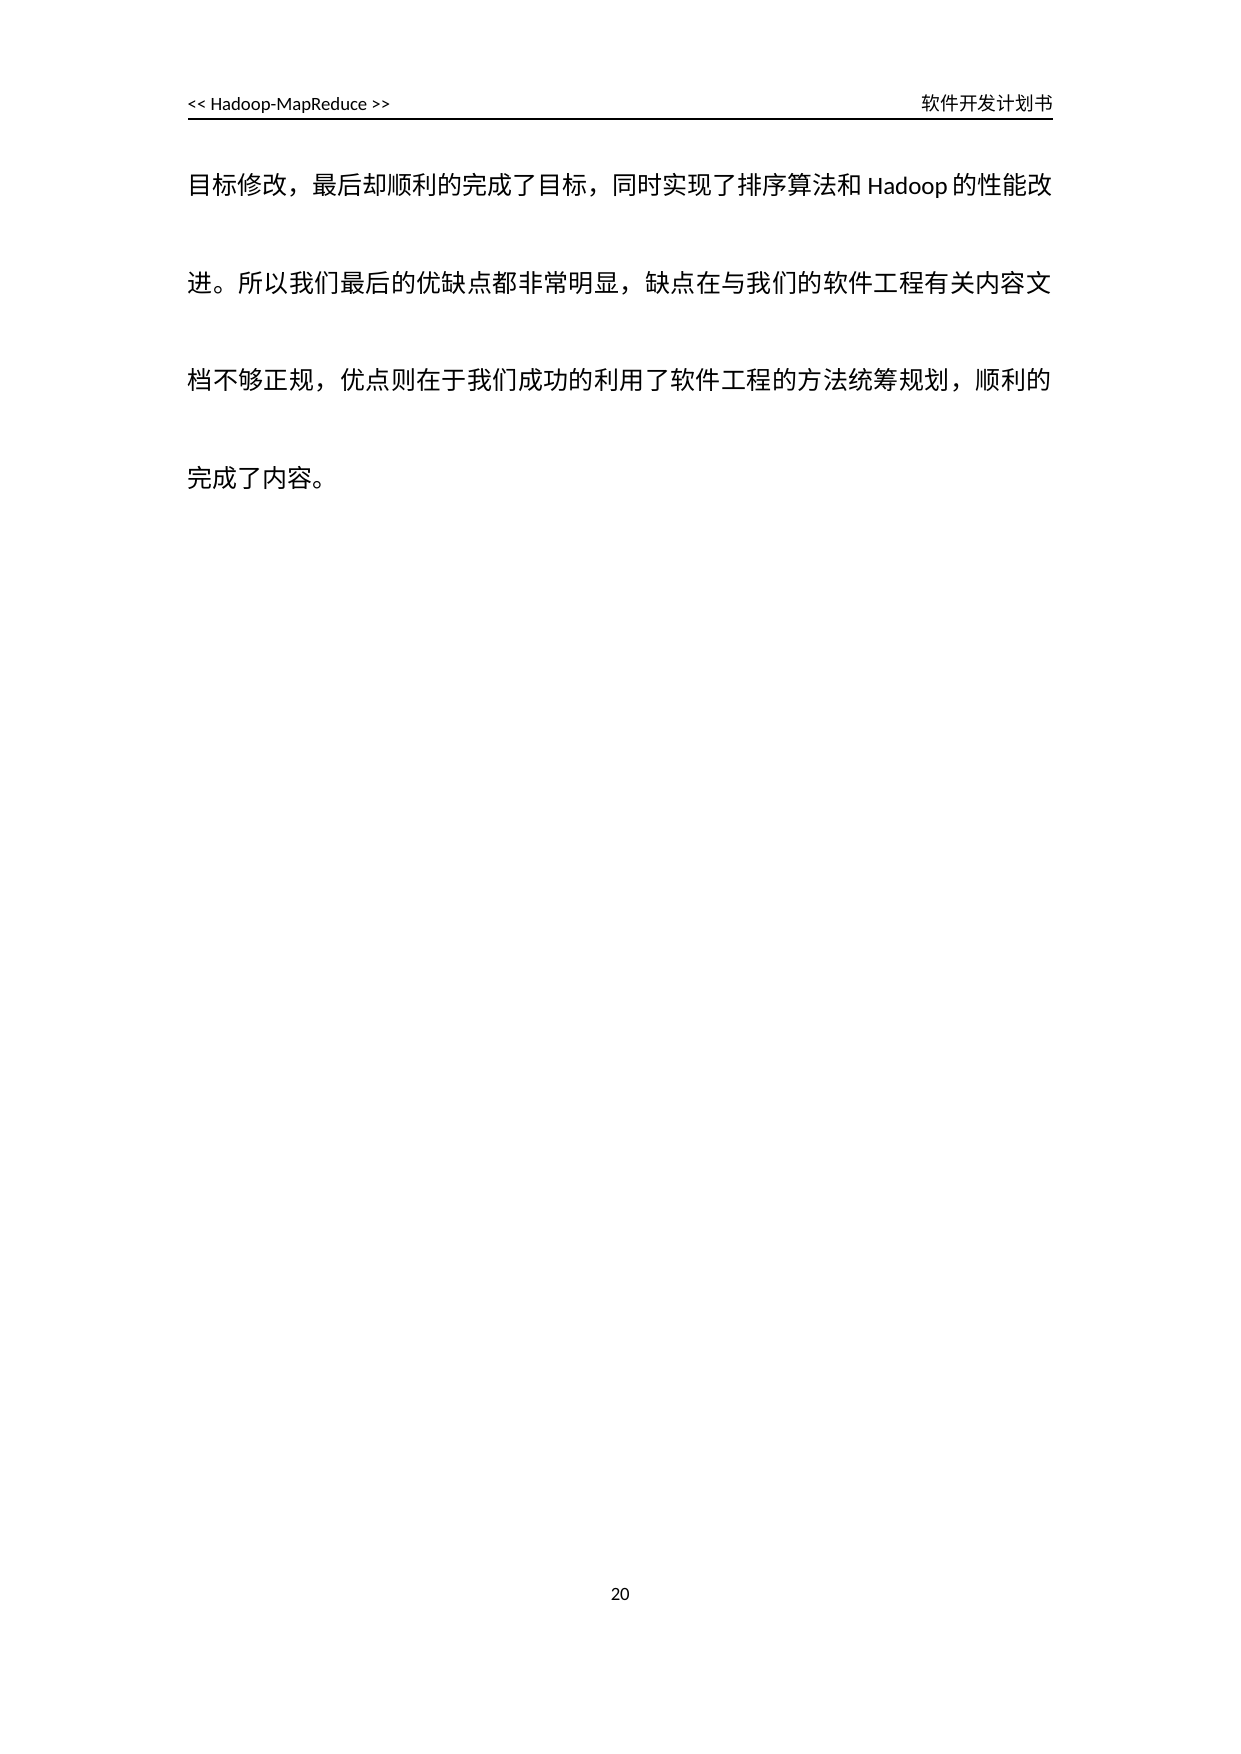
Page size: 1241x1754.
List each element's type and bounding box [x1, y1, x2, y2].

text [187, 151, 1053, 509]
